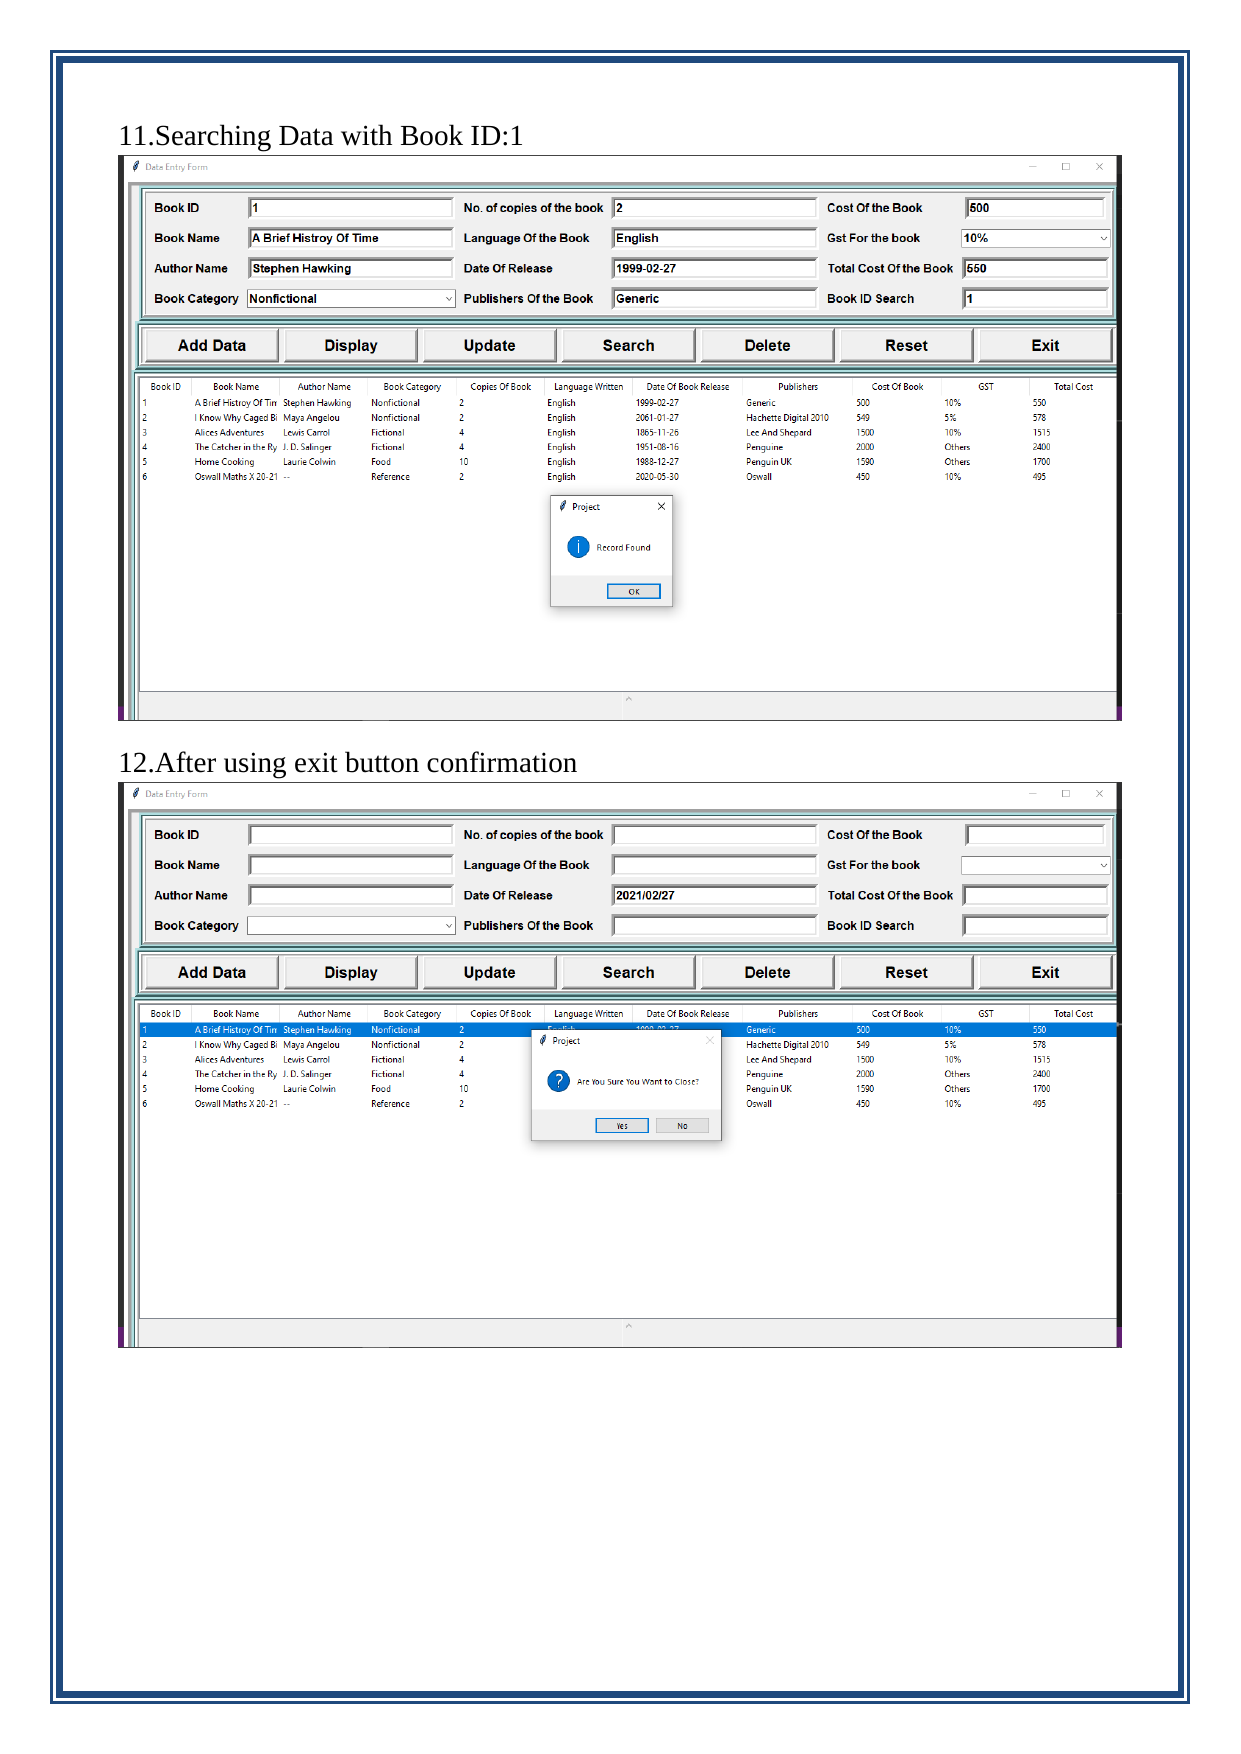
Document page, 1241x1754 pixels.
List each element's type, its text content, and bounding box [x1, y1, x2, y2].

text 11.Searching Data with Book ID:1 [118, 118, 1122, 155]
picture [118, 782, 1122, 1348]
picture [118, 155, 1122, 721]
text 12.After using exit button confirmation [118, 745, 1122, 782]
